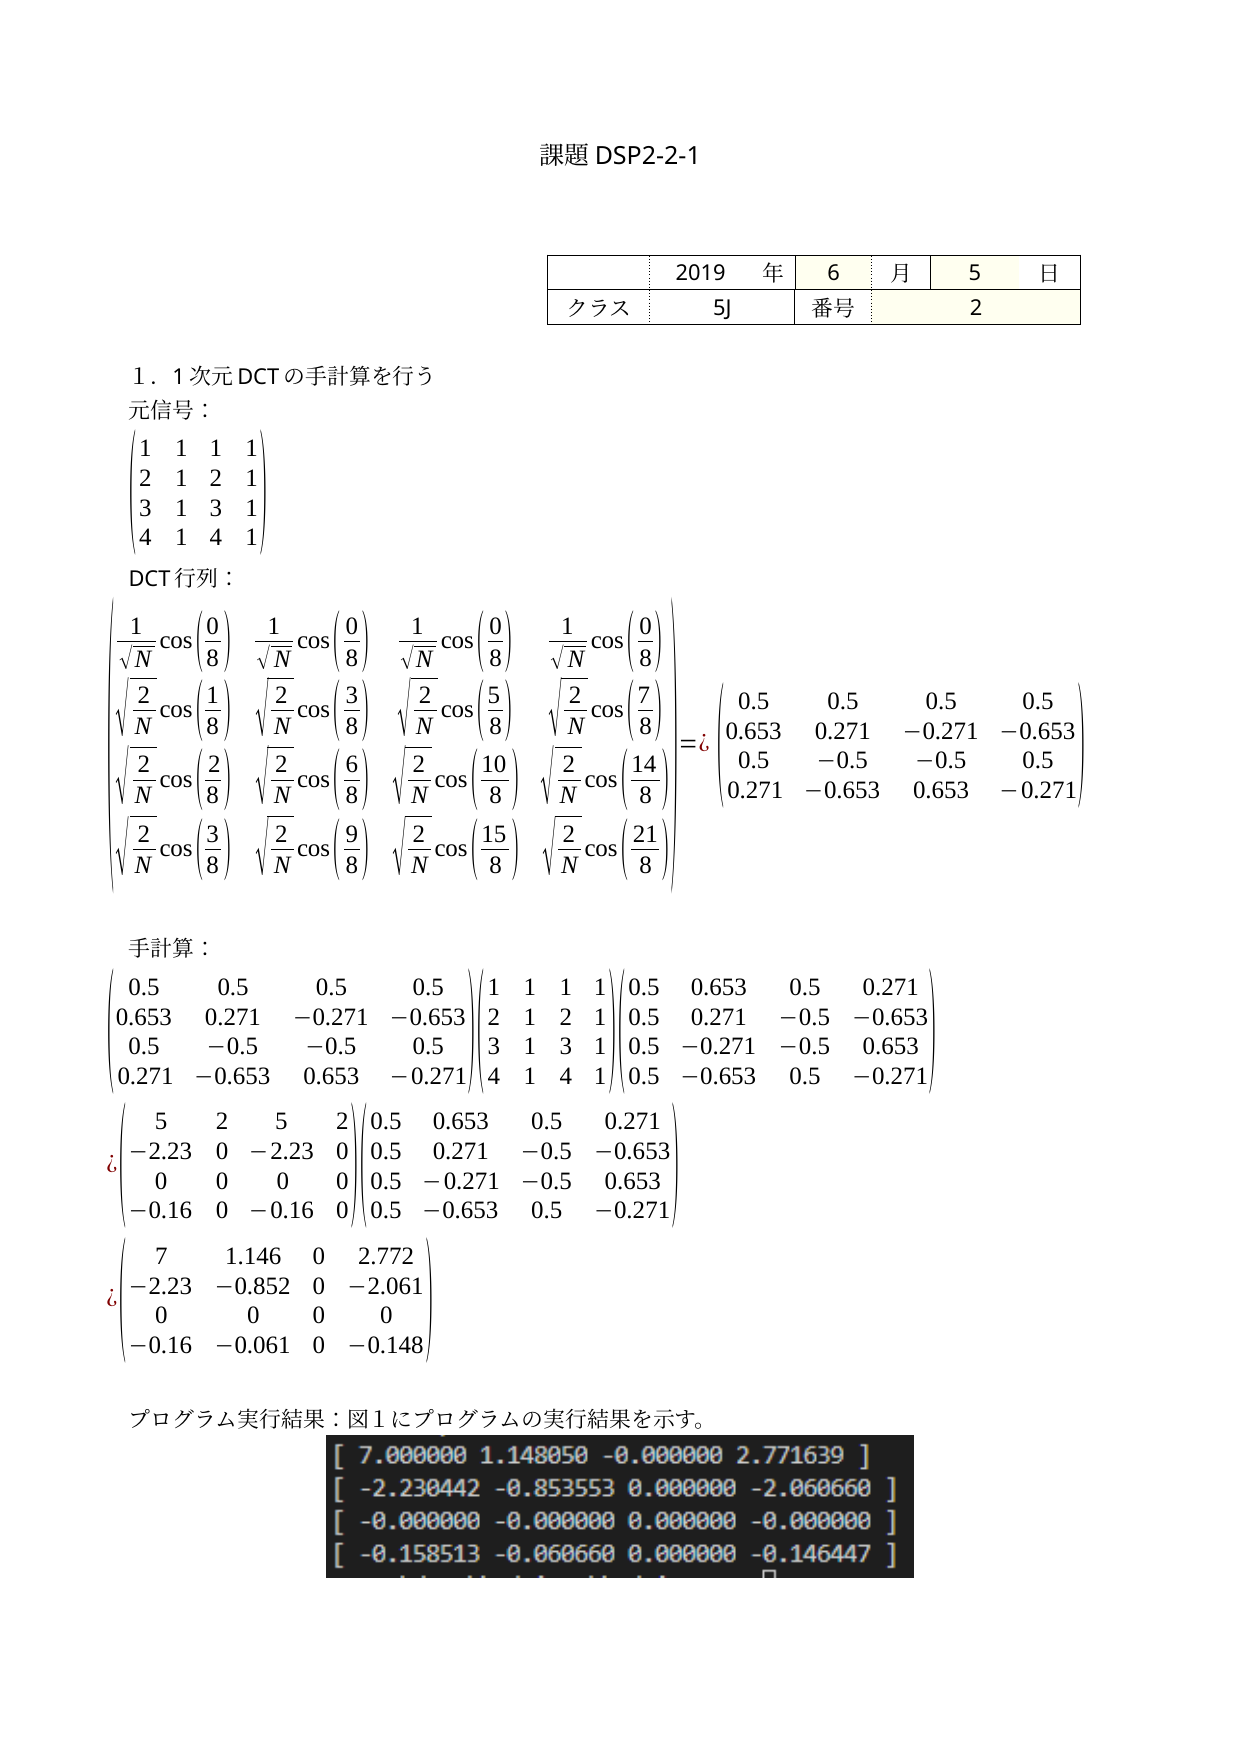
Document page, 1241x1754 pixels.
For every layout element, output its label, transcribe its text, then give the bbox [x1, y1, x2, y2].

text プログラム実行結果：図１にプログラムの実行結果を示す。 [106, 1402, 1134, 1435]
table_header [548, 256, 650, 289]
text １．1次元DCTの手計算を行う [106, 358, 1134, 392]
table_header 5 [931, 256, 1019, 289]
table_header 2019 [650, 256, 751, 289]
table_header 月 [871, 256, 930, 289]
text 課題DSP2-2-1 [106, 120, 1134, 187]
text DCT行列： [106, 560, 1134, 594]
table_cell 2 [871, 290, 1080, 324]
table_header 日 [1019, 256, 1080, 289]
table_cell クラス [548, 290, 650, 324]
picture [326, 1435, 914, 1578]
table_cell 番号 [795, 290, 871, 324]
table_cell 5J [650, 290, 794, 324]
table_header 6 [796, 256, 871, 289]
text 手計算： [106, 931, 1134, 964]
table_header 年 [751, 256, 795, 289]
text 元信号： [106, 392, 1134, 426]
